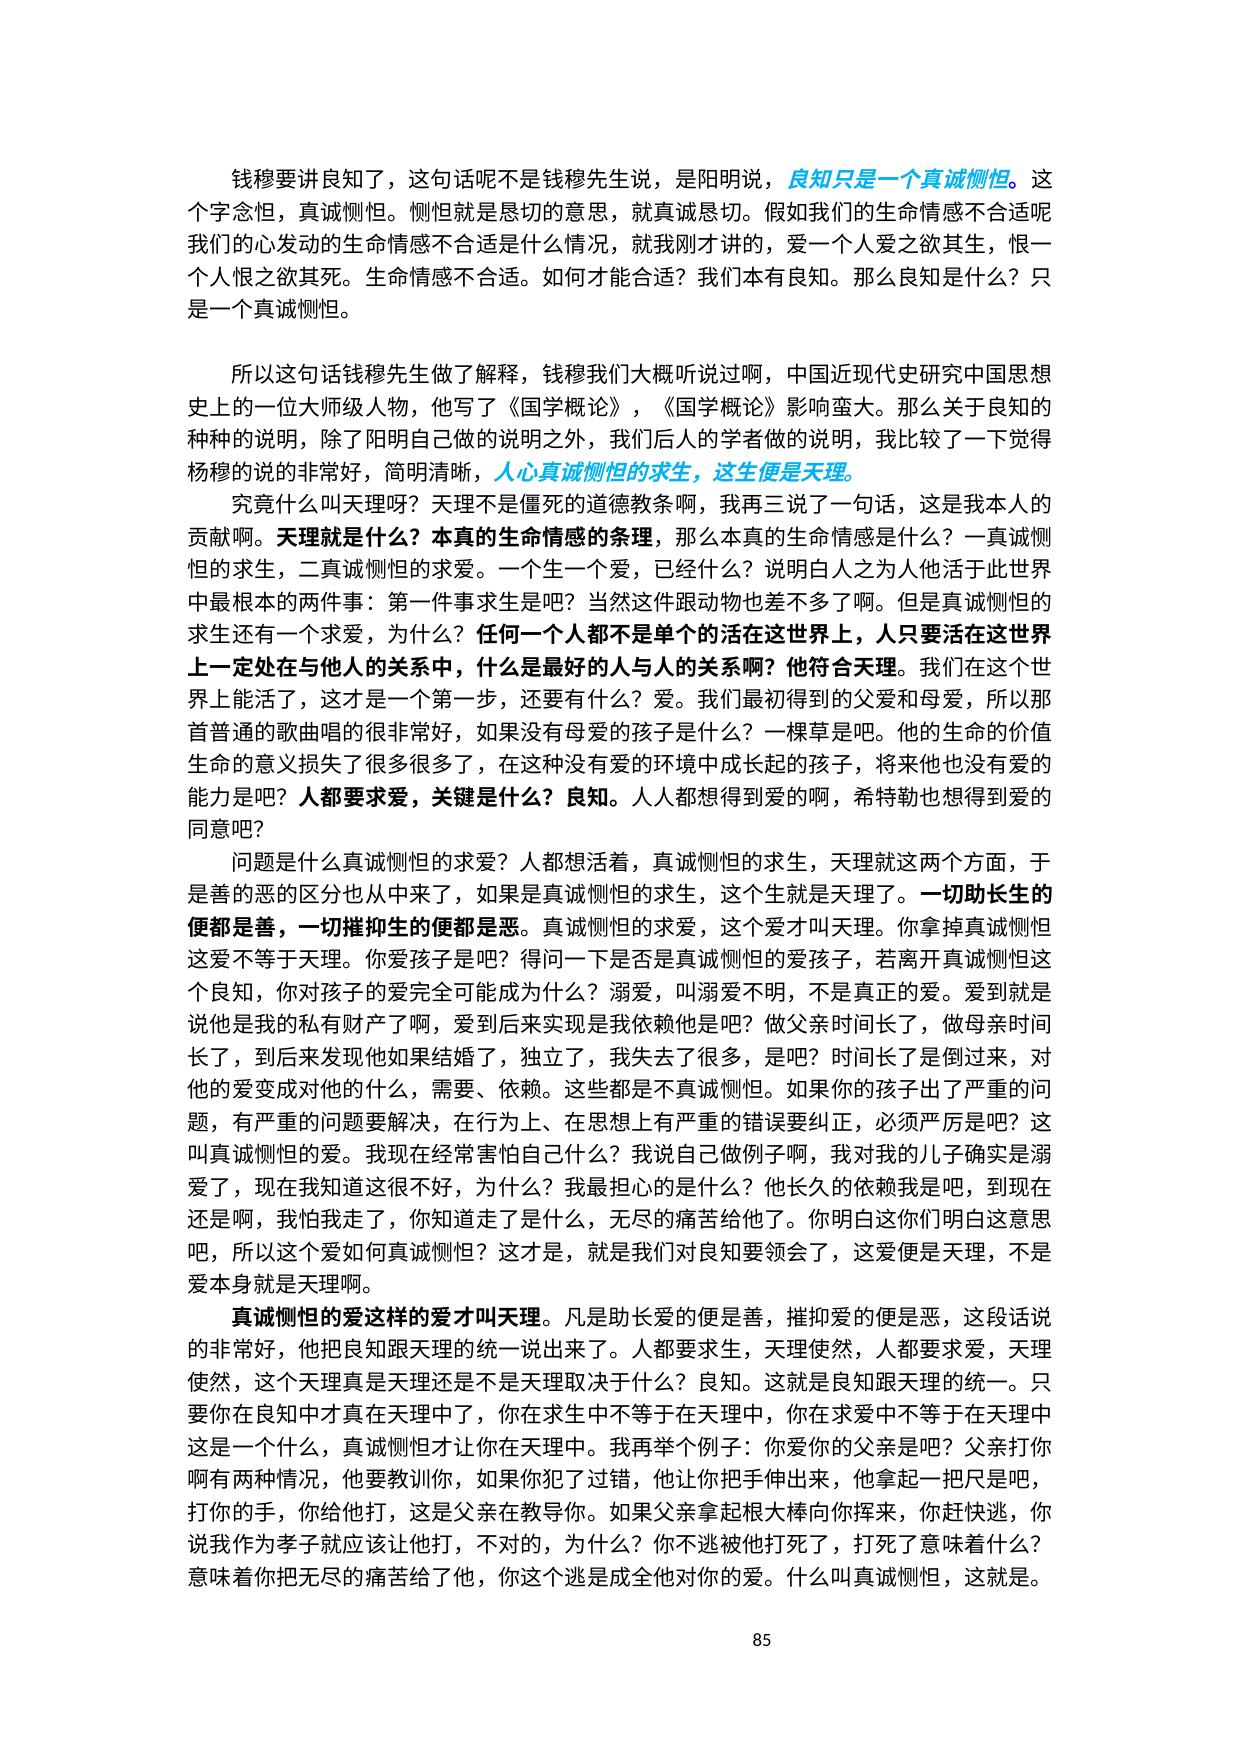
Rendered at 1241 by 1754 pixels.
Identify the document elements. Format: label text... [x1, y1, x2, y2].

text 问题是什么真诚恻怛的求爱？人都想活着，真诚恻怛的求生，天理就这两个方面，于是善的恶的区分也从中来了，如果是真诚恻怛的求生，这个生就是天理了。一切助长生的便都是善，一切摧抑生的便都是恶。真诚恻怛的求爱，这个爱才叫天理。你拿掉真诚恻怛，这爱不等于天理。你爱孩子是吧？得问一下是否是真诚恻怛的爱孩子，若离开真诚恻怛这个良知，你对孩子的爱完全可能成为什么？溺爱，叫溺爱不明，不是真正的爱。爱到就是说他是我的私有财产了啊，爱到后来实现是我依赖他是吧？做父亲时间长了，做母亲时间长了，到后来发现他如果结婚了，独立了，我失去了很多，是吧？时间长了是倒过来，对他的爱变成对他的什么，需要、依赖。这些都是不真诚恻怛。如果你的孩子出了严重的问题，有严重的问题要解决，在行为上、在思想上有严重的错误要纠正，必须严厉是吧？这叫真诚恻怛的爱。我现在经常害怕自己什么？我说自己做例子啊，我对我的儿子确实是溺爱了，现在我知道这很不好，为什么？我最担心的是什么？他长久的依赖我是吧，到现在还是啊，我怕我走了，你知道走了是什么，无尽的痛苦给他了。你明白这你们明白这意思吧，所以这个爱如何真诚恻怛？这才是，就是我们对良知要领会了，这爱便是天理，不是爱本身就是天理啊。 [187, 844, 1053, 1299]
text 究竟什么叫天理呀？天理不是僵死的道德教条啊，我再三说了一句话，这是我本人的贡献啊。天理就是什么？本真的生命情感的条理，那么本真的生命情感是什么？一真诚恻怛的求生，二真诚恻怛的求爱。一个生一个爱，已经什么？说明白人之为人他活于此世界中最根本的两件事：第一件事求生是吧？当然这件跟动物也差不多了啊。但是真诚恻怛的求生还有一个求爱，为什么？任何一个人都不是单个的活在这世界上，人只要活在这世界上一定处在与他人的关系中，什么是最好的人与人的关系啊？他符合天理。我们在这个世界上能活了，这才是一个第一步，还要有什么？爱。我们最初得到的父爱和母爱，所以那首普通的歌曲唱的很非常好，如果没有母爱的孩子是什么？一棵草是吧。他的生命的价值生命的意义损失了很多很多了，在这种没有爱的环境中成长起的孩子，将来他也没有爱的能力是吧？人都要求爱，关键是什么？良知。人人都想得到爱的啊，希特勒也想得到爱的，同意吧？ [187, 487, 1053, 844]
text 钱穆要讲良知了，这句话呢不是钱穆先生说，是阳明说，良知只是一个真诚恻怛。这个字念怛，真诚恻怛。恻怛就是恳切的意思，就真诚恳切。假如我们的生命情感不合适呢，我们的心发动的生命情感不合适是什么情况，就我刚才讲的，爱一个人爱之欲其生，恨一个人恨之欲其死。生命情感不合适。如何才能合适？我们本有良知。那么良知是什么？只是一个真诚恻怛。 [187, 162, 1053, 324]
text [187, 1299, 1053, 1592]
text 所以这句话钱穆先生做了解释，钱穆我们大概听说过啊，中国近现代史研究中国思想史上的一位大师级人物，他写了《国学概论》，《国学概论》影响蛮大。那么关于良知的种种的说明，除了阳明自己做的说明之外，我们后人的学者做的说明，我比较了一下觉得杨穆的说的非常好，简明清晰，人心真诚恻怛的求生，这生便是天理。 [187, 357, 1053, 487]
